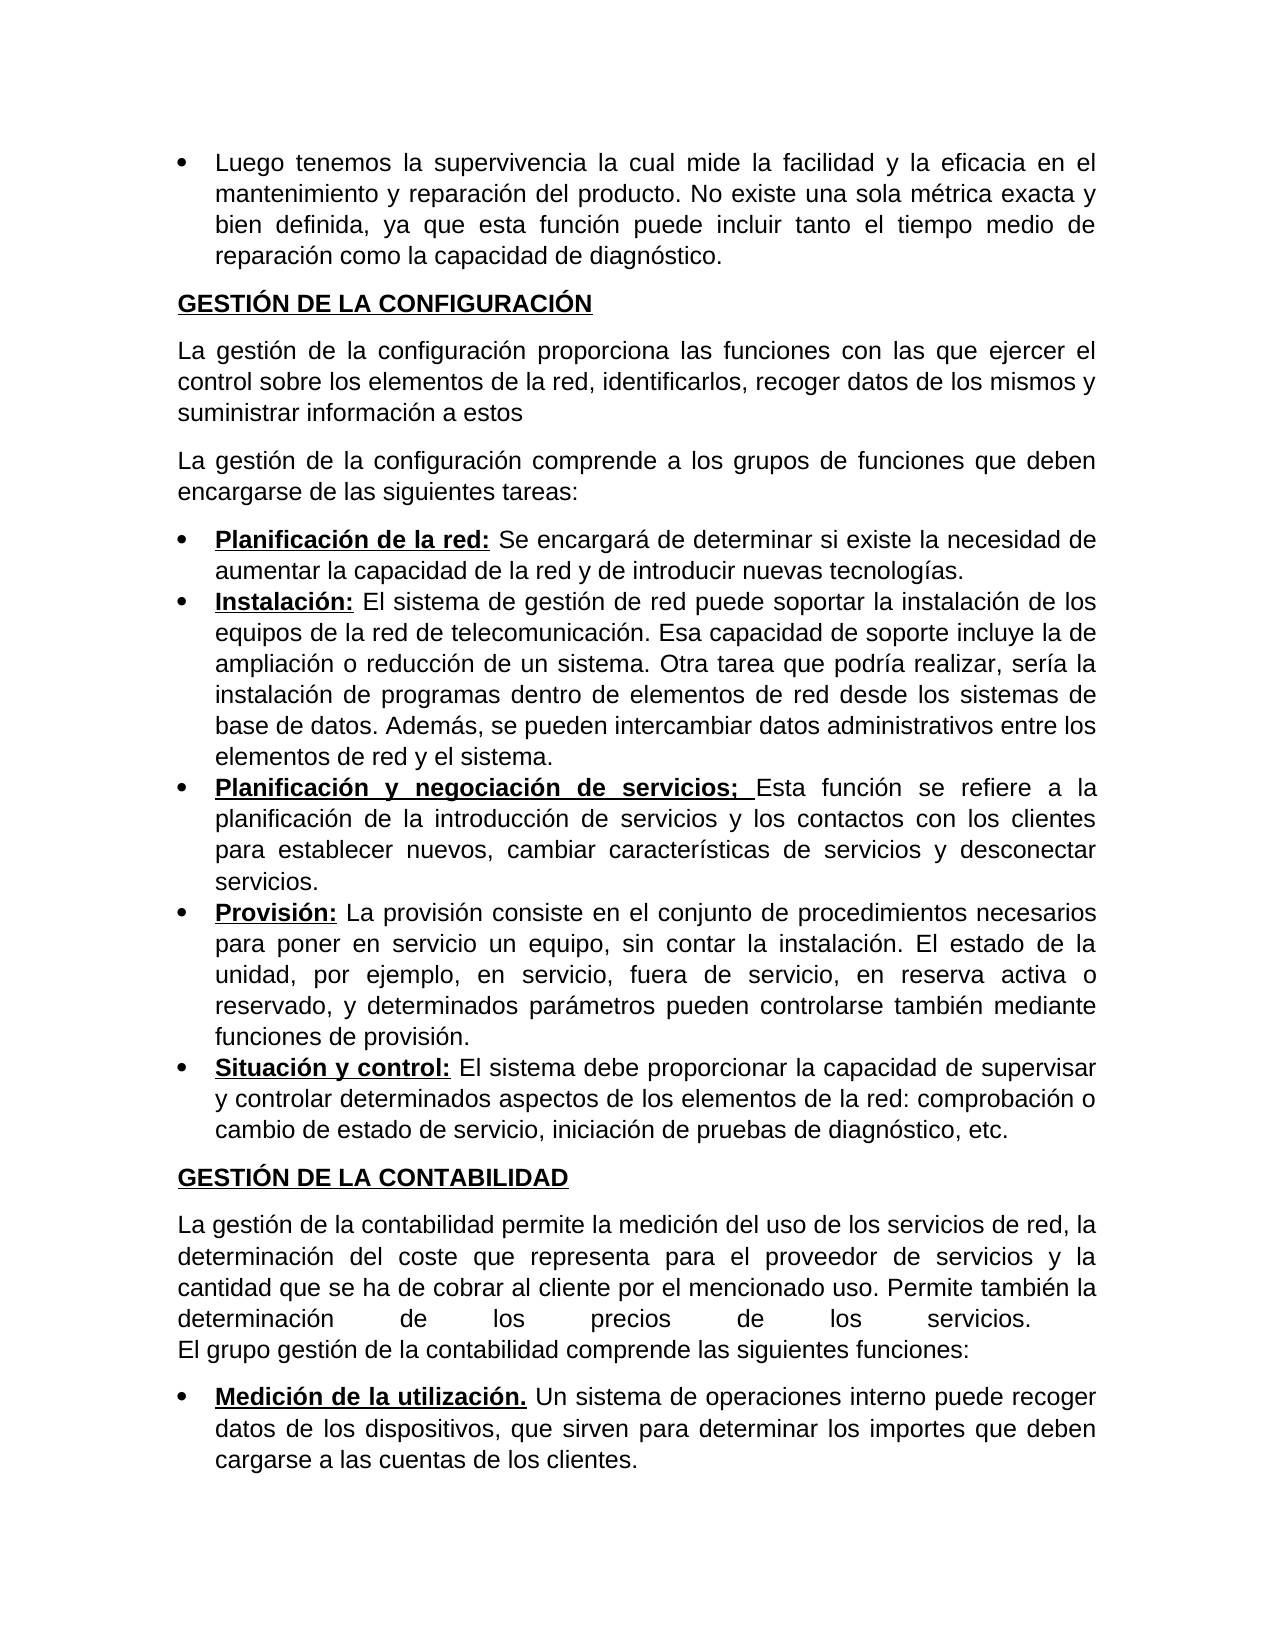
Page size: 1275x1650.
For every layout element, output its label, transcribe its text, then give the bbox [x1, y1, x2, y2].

list Provisión: La provisión consiste en el conjunto de procedimientos necesarios para poner en servicio un equipo, sin contar la instalación. El estado de la unidad, por ejemplo, en servicio, fuera de servicio, en reserva activa o reservado, y determinados parámetros pueden controlarse también mediante funciones de provisión. [177, 898, 1098, 1051]
list Luego tenemos la supervivencia la cual mide la facilidad y la eficacia en el mantenimiento y reparación del producto. No existe una sola métrica exacta y bien definida, ya que esta función puede incluir tanto el tiempo medio de reparación como la capacidad de diagnóstico. [177, 148, 1098, 269]
text La gestión de la contabilidad permite la medición del uso de los servicios de red, la determinación del coste que representa para el proveedor de servicios y la cantidad que se ha de cobrar al cliente por el mencionado uso. Permite también la determinación de los precios de los servicios. El grupo gestión de la contabilidad comprende las siguientes funciones: [177, 1211, 1098, 1363]
list Planificación de la red: Se encargará de determinar si existe la necesidad de aumentar la capacidad de la red y de introducir nuevas tecnologías. [177, 525, 1098, 585]
list Situación y control: El sistema debe proporcionar la capacidad de supervisar y controlar determinados aspectos de los elementos de la red: comprobación o cambio de estado de servicio, iniciación de pruebas de diagnóstico, etc. [177, 1053, 1098, 1144]
text La gestión de la configuración proporciona las funciones con las que ejercer el control sobre los elementos de la red, identificarlos, recoger datos de los mismos y suministrar información a estos [177, 336, 1098, 427]
list Medición de la utilización. Un sistema de operaciones interno puede recoger datos de los dispositivos, que sirven para determinar los importes que deben cargarse a las cuentas de los clientes. [177, 1382, 1098, 1473]
list Instalación: El sistema de gestión de red puede soportar la instalación de los equipos de la red de telecomunicación. Esa capacidad de soporte incluye la de ampliación o reducción de un sistema. Otra tarea que podría realizar, sería la instalación de programas dentro de elementos de red desde los sistemas de base de datos. Además, se pueden intercambiar datos administrativos entre los elementos de red y el sistema. [177, 587, 1098, 771]
text GESTIÓN DE LA CONTABILIDAD [177, 1163, 1098, 1192]
list Planificación y negociación de servicios; Esta función se refiere a la planificación de la introducción de servicios y los contactos con los clientes para establecer nuevos, cambiar características de servicios y desconectar servicios. [177, 773, 1098, 895]
text La gestión de la configuración comprende a los grupos de funciones que deben encargarse de las siguientes tareas: [177, 446, 1098, 506]
text GESTIÓN DE LA CONFIGURACIÓN [177, 288, 1098, 317]
